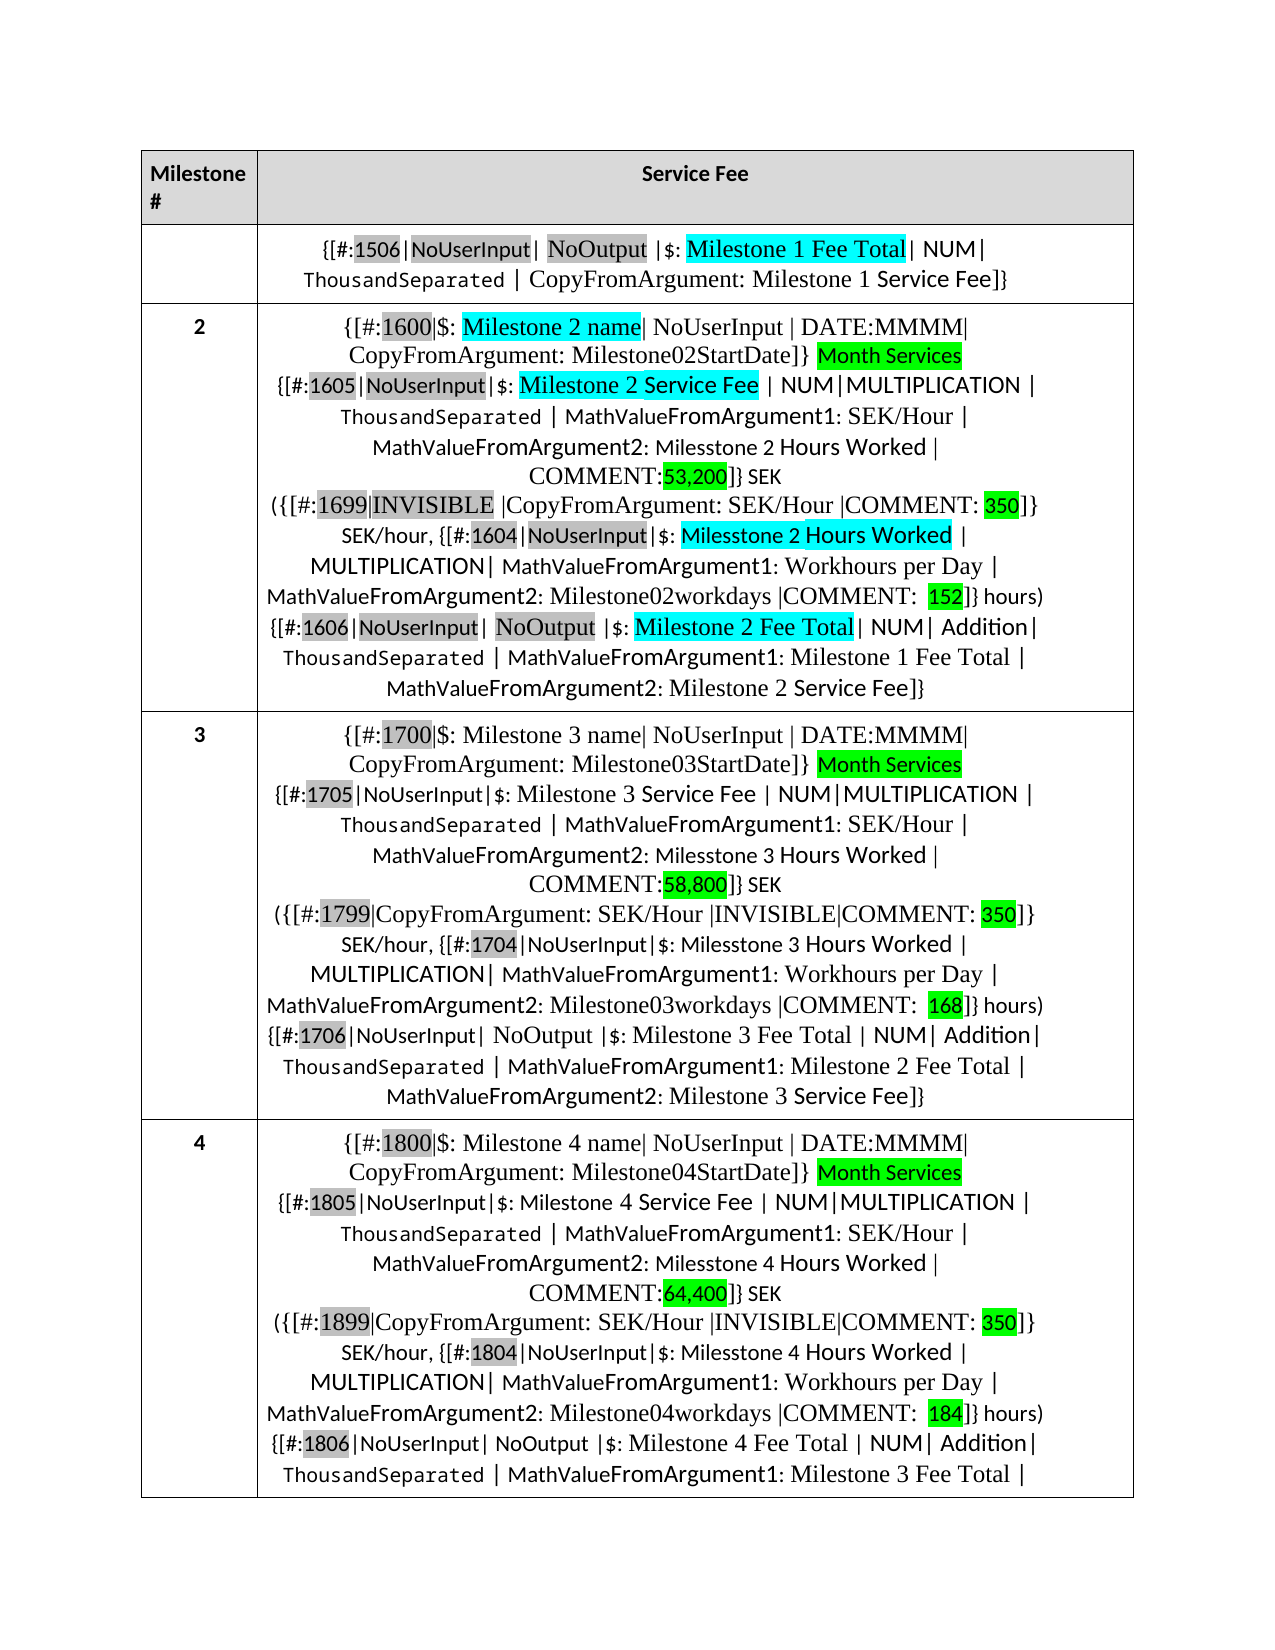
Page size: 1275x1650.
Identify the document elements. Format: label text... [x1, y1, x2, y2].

table_cell 4 [142, 1120, 257, 1497]
table_cell 2 [142, 304, 257, 711]
table_cell 1 [142, 225, 257, 302]
table_cell {[#:1700|$: Milestone 3 name| NoUserInput | DATE:MMMM| CopyFromArgument: Milestone03StartDate]} Month Services {[#:1705|NoUserInput|$: Milestone 3 Service Fee | NUM|MULTIPLICATION | ThousandSeparated | MathValueFromArgument1: SEK/Hour | MathValueFromArgument2: Milesstone 3 Hours Worked |COMMENT:58,800]} SEK ({[#:1799|CopyFromArgument: SEK/Hour |INVISIBLE|COMMENT: 350]} SEK/hour, {[#:1704|NoUserInput|$: Milesstone 3 Hours Worked | MULTIPLICATION| MathValueFromArgument1: Workhours per Day | MathValueFromArgument2: Milestone03workdays |COMMENT: 168]} hours){[#:1706|NoUserInput| NoOutput |$: Milestone 3 Fee Total | NUM| Addition| ThousandSeparated | MathValueFromArgument1: Milestone 2 Fee Total | MathValueFromArgument2: Milestone 3 Service Fee]} [258, 712, 1133, 1119]
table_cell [258, 225, 1133, 302]
table_header Service Fee [258, 151, 1133, 224]
table_header Milestone # [142, 151, 257, 224]
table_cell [258, 1120, 1133, 1497]
table_cell {[#:1600|$: Milestone 2 name| NoUserInput | DATE:MMMM| CopyFromArgument: Milestone02StartDate]} Month Services {[#:1605|NoUserInput|$: Milestone 2 Service Fee | NUM|MULTIPLICATION | ThousandSeparated | MathValueFromArgument1: SEK/Hour | MathValueFromArgument2: Milesstone 2 Hours Worked |COMMENT:53,200]} SEK ({[#:1699|INVISIBLE |CopyFromArgument: SEK/Hour |COMMENT: 350]} SEK/hour, {[#:1604|NoUserInput|$: Milesstone 2 Hours Worked | MULTIPLICATION| MathValueFromArgument1: Workhours per Day | MathValueFromArgument2: Milestone02workdays |COMMENT: 152]} hours){[#:1606|NoUserInput| NoOutput |$: Milestone 2 Fee Total| NUM| Addition| ThousandSeparated | MathValueFromArgument1: Milestone 1 Fee Total | MathValueFromArgument2: Milestone 2 Service Fee]} [258, 304, 1133, 711]
table_cell 3 [142, 712, 257, 1119]
